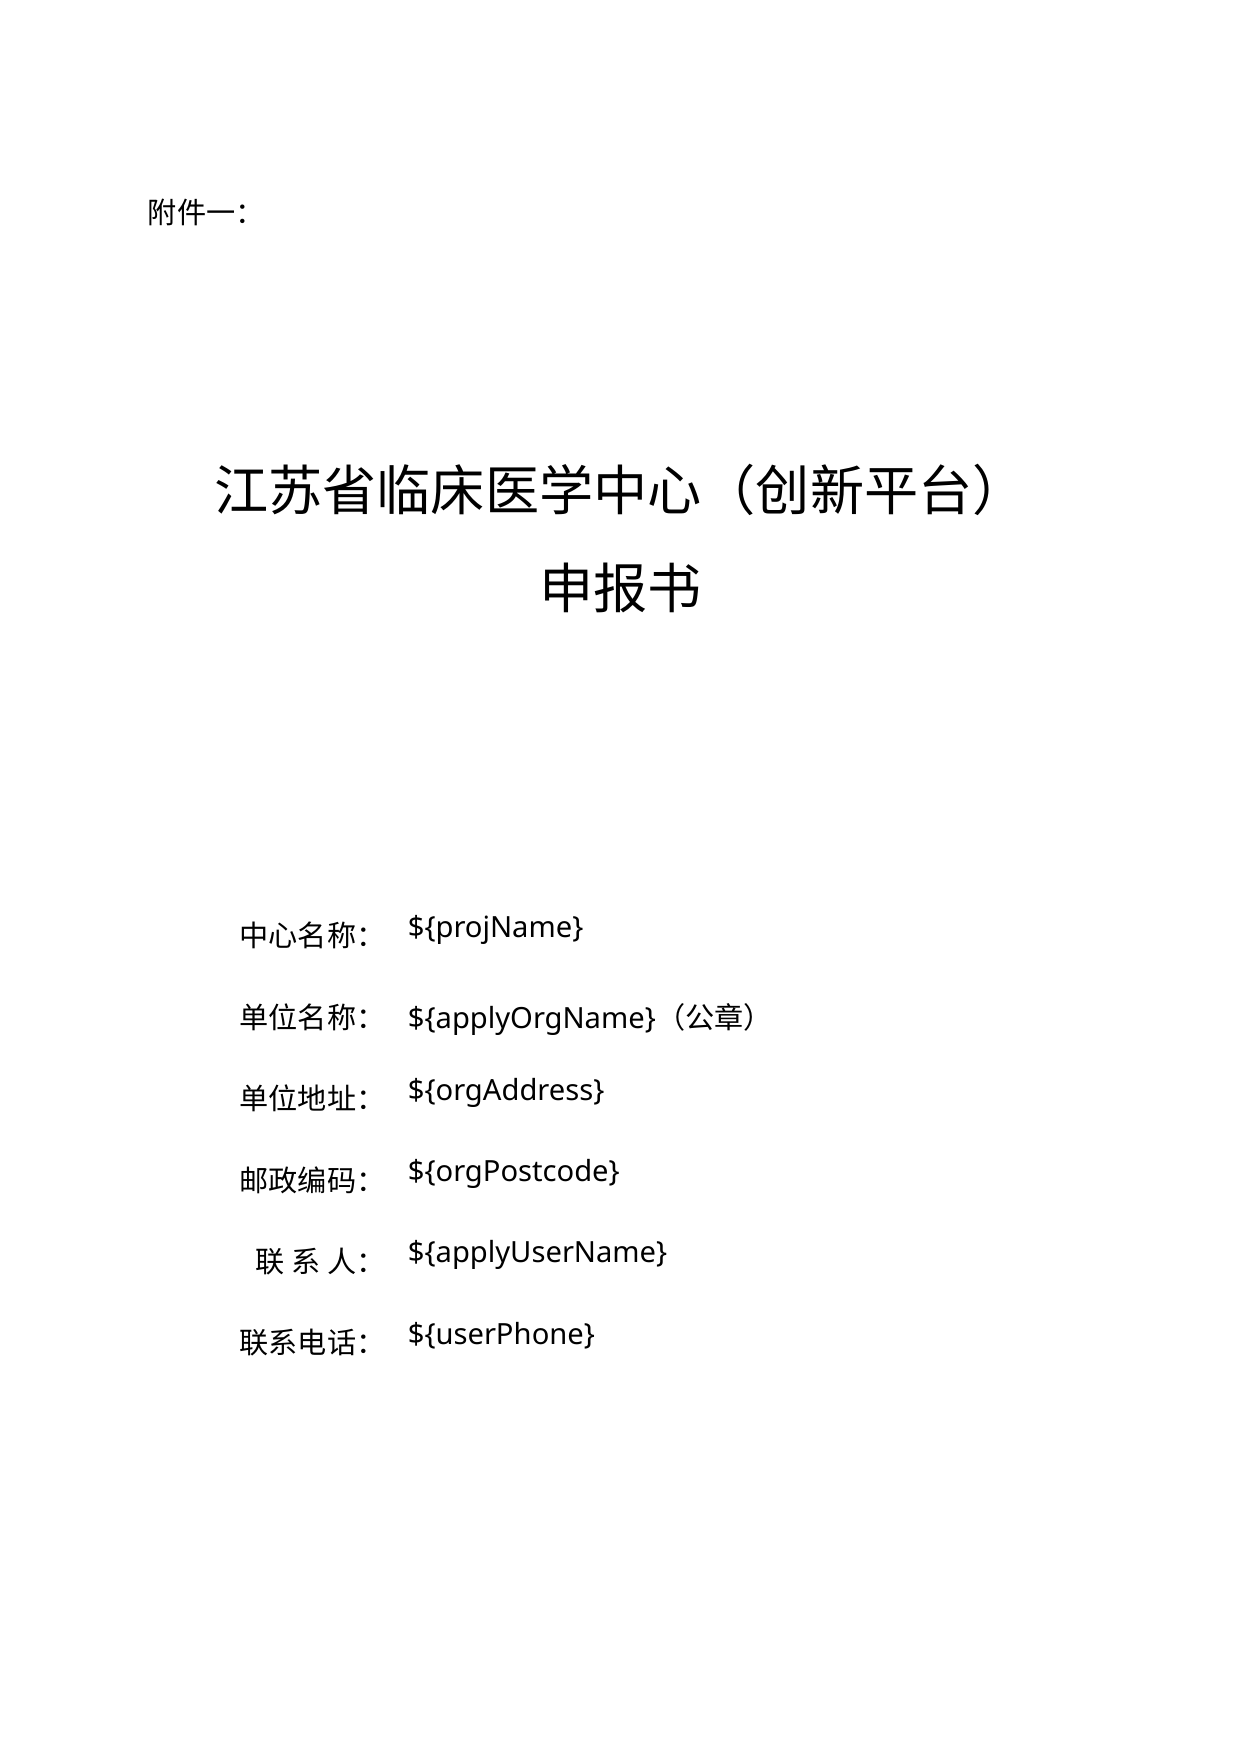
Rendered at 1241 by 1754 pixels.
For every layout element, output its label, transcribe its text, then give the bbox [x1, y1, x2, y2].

text 附件一： [148, 178, 1092, 243]
table_cell 邮政编码： [211, 1138, 396, 1219]
table_cell ${orgAddress} [396, 1056, 1029, 1138]
table_header 中心名称： [211, 893, 396, 975]
table_header ${projName} [396, 893, 1029, 975]
table_cell 单位名称： [211, 975, 396, 1056]
table_cell ${userPhone} [396, 1301, 1029, 1382]
table_cell ${applyOrgName}（公章） [396, 975, 1029, 1056]
text 申报书 [148, 536, 1092, 633]
table_cell ${orgPostcode} [396, 1138, 1029, 1219]
table_cell ${applyUserName} [396, 1219, 1029, 1301]
table_cell 联系电话： [211, 1301, 396, 1382]
text 江苏省临床医学中心（创新平台） [148, 438, 1092, 536]
table_cell 单位地址： [211, 1056, 396, 1138]
table_cell 联 系 人： [211, 1219, 396, 1301]
